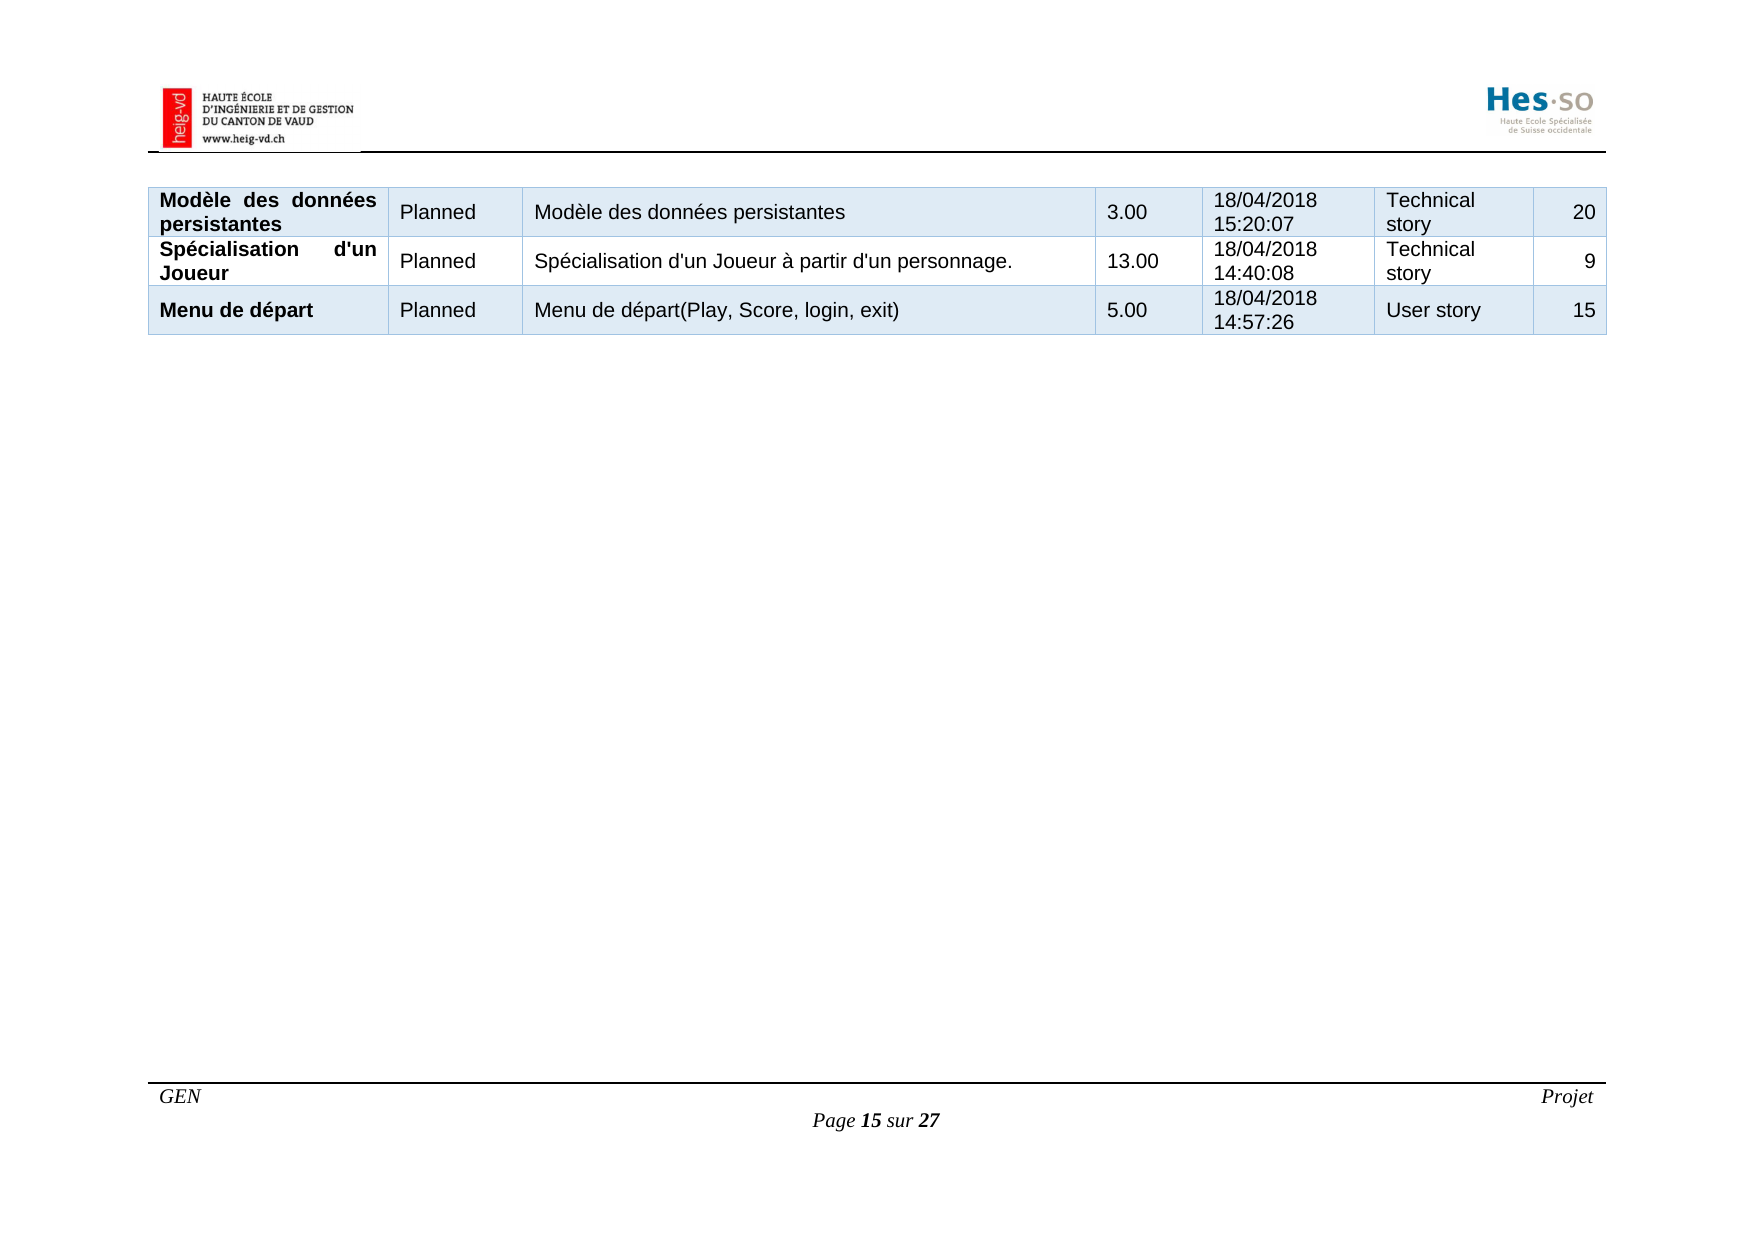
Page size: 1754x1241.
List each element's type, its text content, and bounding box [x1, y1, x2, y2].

table_cell 18/04/2018 14:57:26 [1203, 286, 1374, 334]
table_cell 9 [1534, 237, 1606, 285]
table_cell Planned [389, 286, 522, 334]
table_cell 18/04/2018 14:40:08 [1203, 237, 1374, 285]
picture [158, 84, 361, 152]
table_cell User story [1375, 286, 1533, 334]
table_cell 13.00 [1096, 237, 1202, 285]
table_cell Menu de départ(Play, Score, login, exit) [523, 286, 1095, 334]
table_cell Modèle des données persistantes [523, 188, 1095, 236]
table_cell Menu de départ [149, 286, 388, 334]
table_cell 18/04/2018 15:20:07 [1203, 188, 1374, 236]
table_cell Modèle des données persistantes [149, 188, 388, 236]
picture [1485, 84, 1596, 136]
table_cell 3.00 [1096, 188, 1202, 236]
table_cell Spécialisation d'un Joueur [149, 237, 388, 285]
table_cell Spécialisation d'un Joueur à partir d'un personnage. [523, 237, 1095, 285]
table_cell 5.00 [1096, 286, 1202, 334]
table_cell 15 [1534, 286, 1606, 334]
table_cell Planned [389, 188, 522, 236]
table_cell Planned [389, 237, 522, 285]
table_cell 20 [1534, 188, 1606, 236]
table_cell Technical story [1375, 188, 1533, 236]
table_cell Technical story [1375, 237, 1533, 285]
